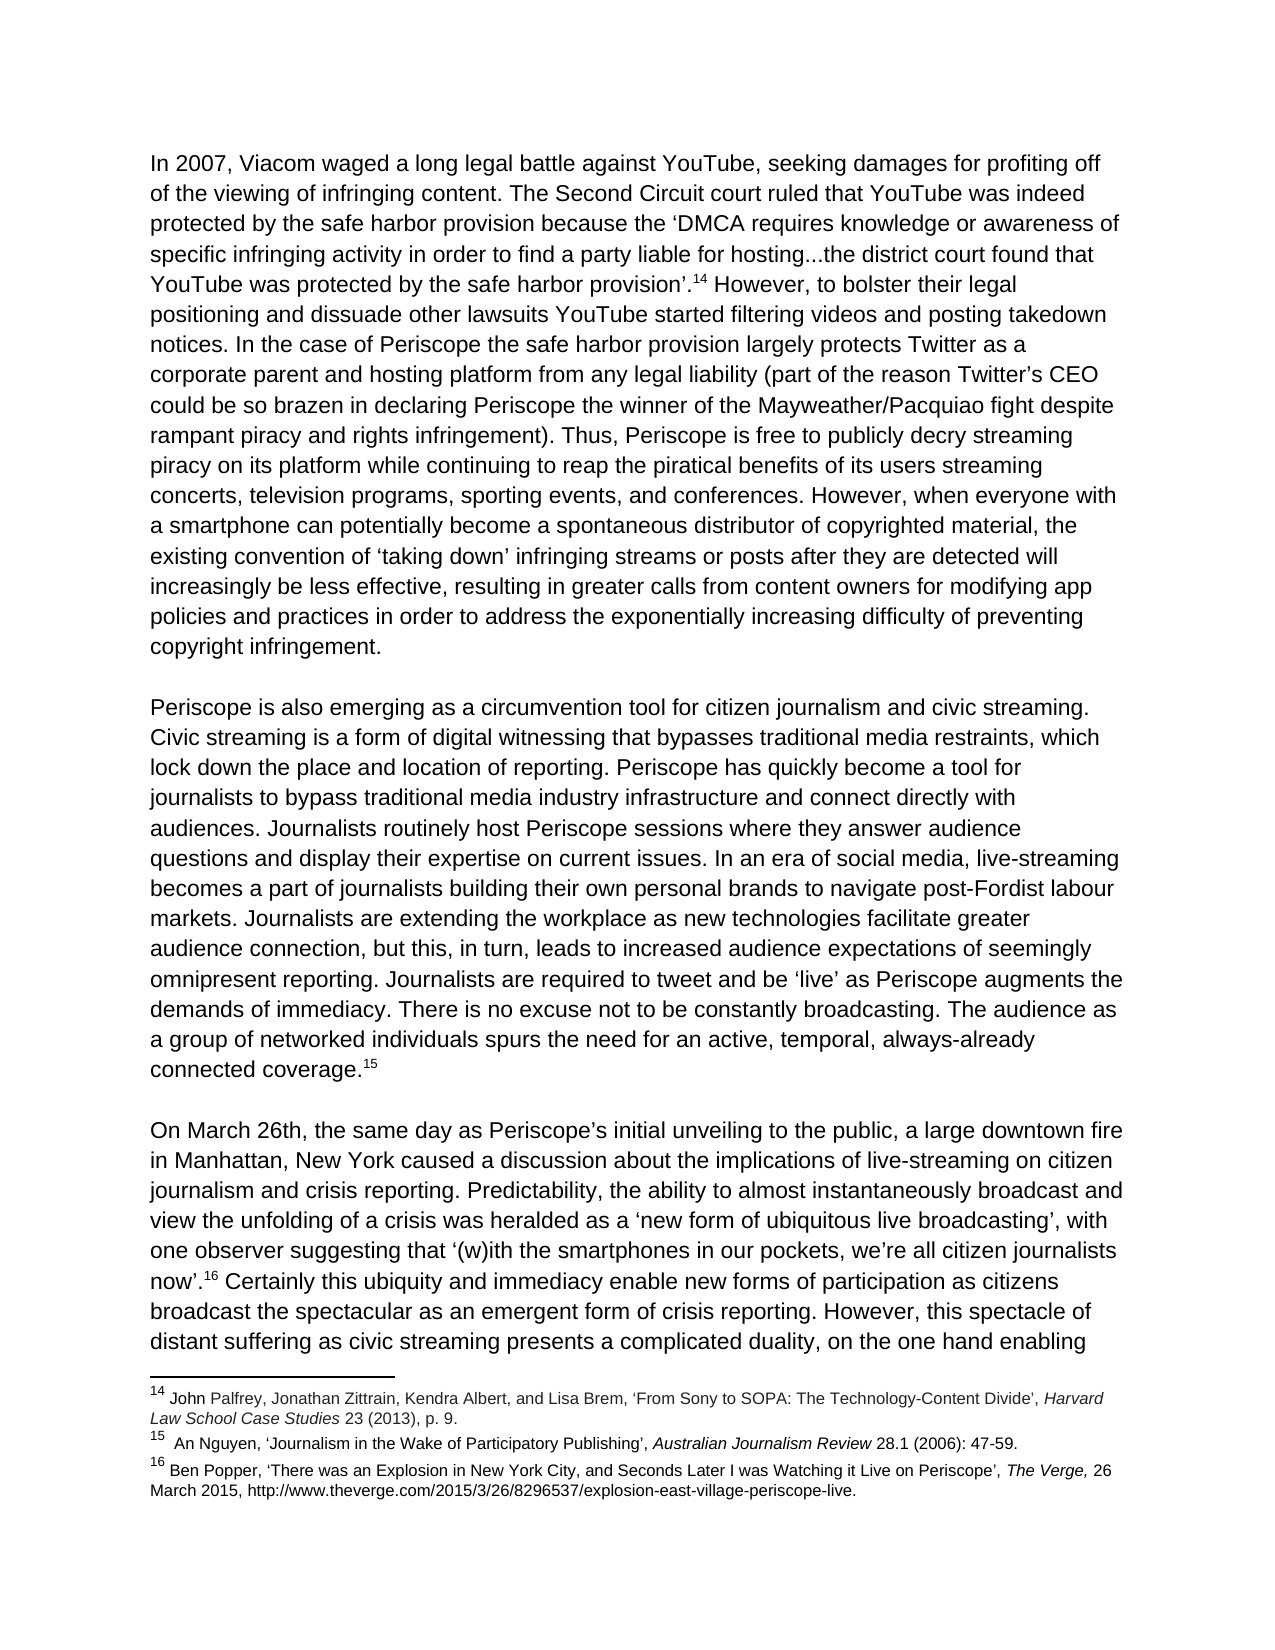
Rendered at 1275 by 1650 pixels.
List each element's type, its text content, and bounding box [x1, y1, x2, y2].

text Periscope is also emerging as a circumvention tool for citizen journalism and civic streaming. Civic streaming is a form of digital witnessing that bypasses traditional media restraints, which lock down the place and location of reporting. Periscope has quickly become a tool for journalists to bypass traditional media industry infrastructure and connect directly with audiences. Journalists routinely host Periscope sessions where they answer audience questions and display their expertise on current issues. In an era of social media, live-streaming becomes a part of journalists building their own personal brands to navigate post-Fordist labour markets. Journalists are extending the workplace as new technologies facilitate greater audience connection, but this, in turn, leads to increased audience expectations of seemingly omnipresent reporting. Journalists are required to tweet and be ‘live’ as Periscope augments the demands of immediacy. There is no excuse not to be constantly broadcasting. The audience as a group of networked individuals spurs the need for an active, temporal, always-already connected coverage. [150, 694, 1125, 1083]
text In 2007, Viacom waged a long legal battle against YouTube, seeking damages for profiting off of the viewing of infringing content. The Second Circuit court ruled that YouTube was indeed protected by the safe harbor provision because the ‘DMCA requires knowledge or awareness of specific infringing activity in order to find a party liable for hosting...the district court found that YouTube was protected by the safe harbor provision’. However, to bolster their legal positioning and dissuade other lawsuits YouTube started filtering videos and posting takedown notices. In the case of Periscope the safe harbor provision largely protects Twitter as a corporate parent and hosting platform from any legal liability (part of the reason Twitter’s CEO could be so brazen in declaring Periscope the winner of the Mayweather/Pacquiao fight despite rampant piracy and rights infringement). Thus, Periscope is free to publicly decry streaming piracy on its platform while continuing to reap the piratical benefits of its users streaming concerts, television programs, sporting events, and conferences. However, when everyone with a smartphone can potentially become a spontaneous distributor of copyrighted material, the existing convention of ‘taking down’ infringing streams or posts after they are detected will increasingly be less effective, resulting in greater calls from content owners for modifying app policies and practices in order to address the exponentially increasing difficulty of preventing copyright infringement. [150, 150, 1125, 660]
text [150, 1117, 1125, 1354]
